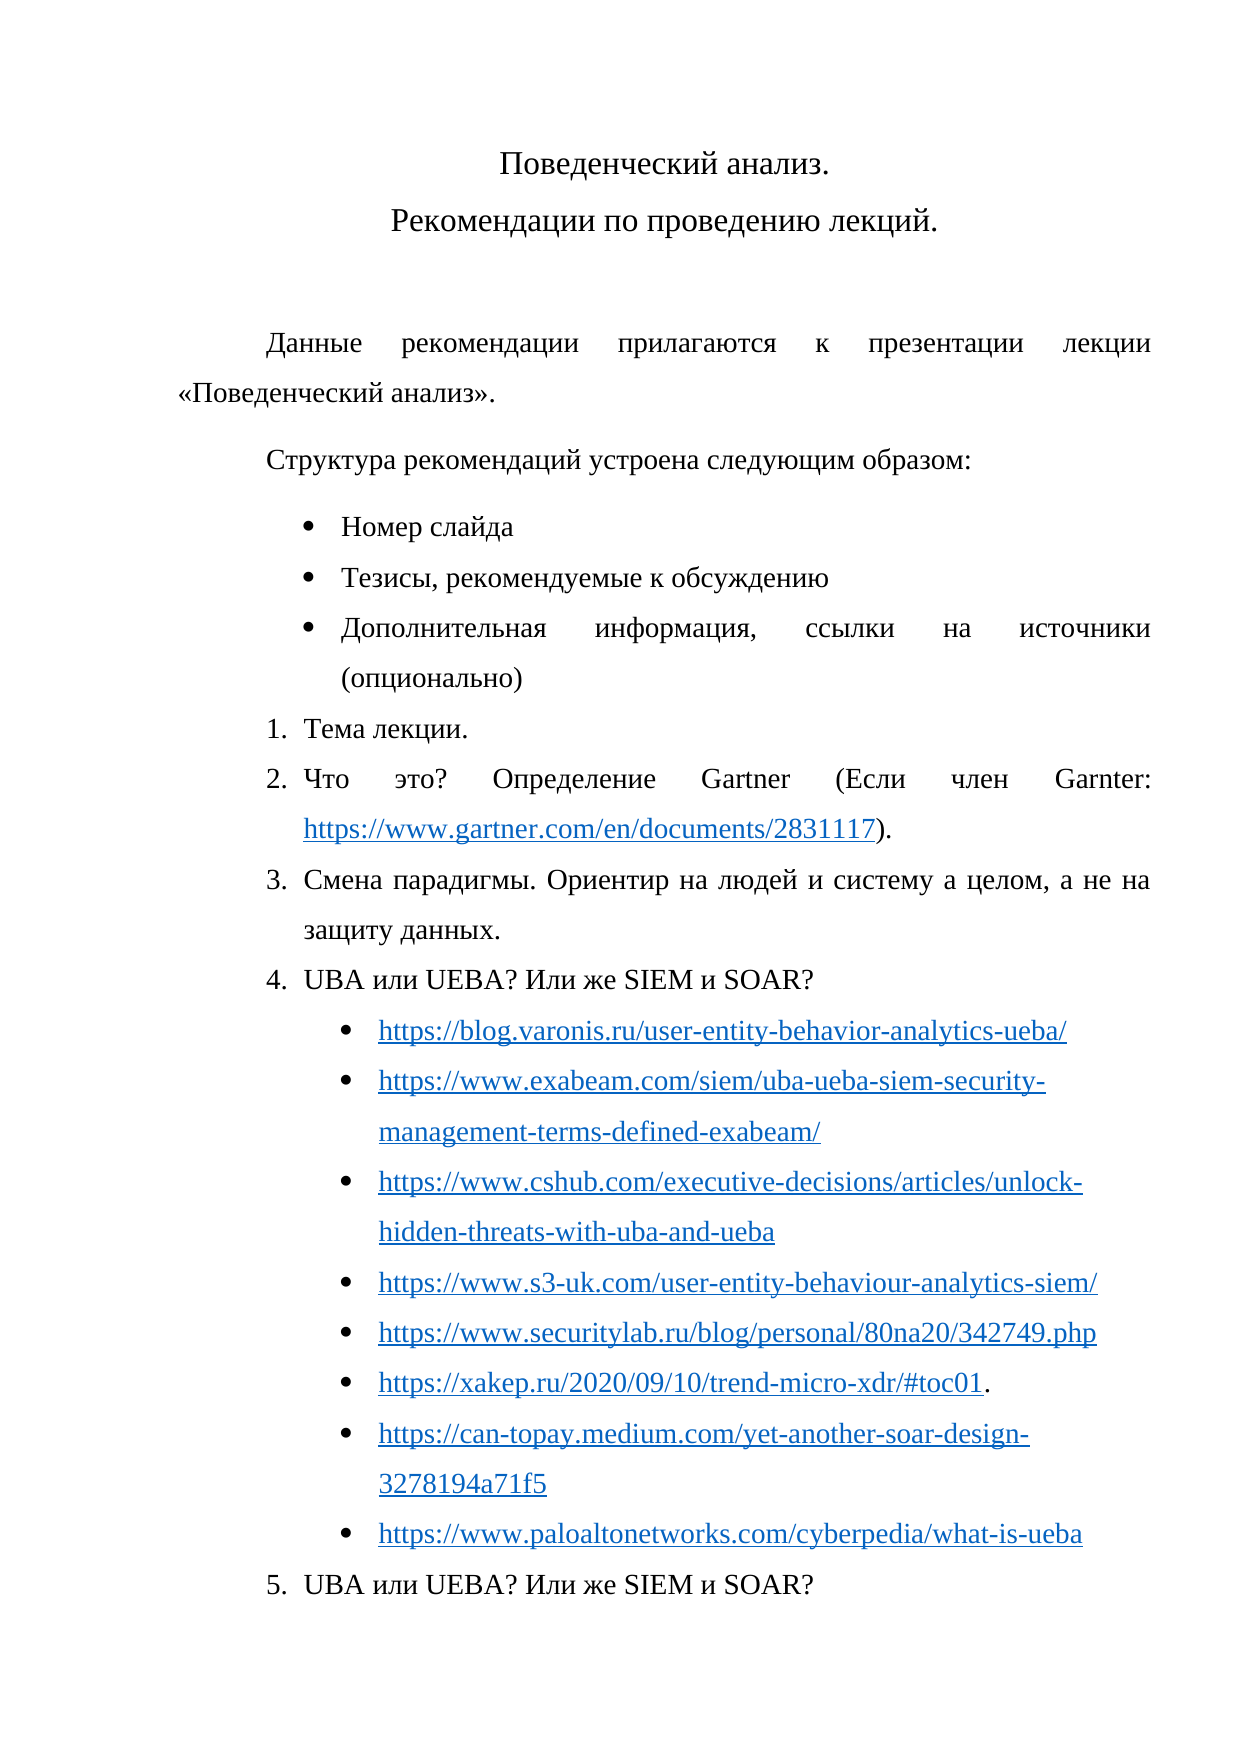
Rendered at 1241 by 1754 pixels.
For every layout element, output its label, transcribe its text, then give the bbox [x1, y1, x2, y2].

list https://www.exabeam.com/siem/uba-ueba-siem-security-management-terms-defined-exabeam/ [341, 1063, 1152, 1147]
list Смена парадигмы. Ориентир на людей и систему а целом, а не на защиту данных. [266, 862, 1152, 946]
list https://www.s3-uk.com/user-entity-behaviour-analytics-siem/ [341, 1265, 1152, 1298]
list https://www.cshub.com/executive-decisions/articles/unlock-hidden-threats-with-uba-and-ueba [341, 1164, 1152, 1248]
list Что это? Определение Gartner (Если член Garnter: https://www.gartner.com/en/documents/2831117). [266, 761, 1152, 845]
text Структура рекомендаций устроена следующим образом: [177, 442, 1152, 476]
list Тема лекции. [266, 711, 1152, 744]
text Данные рекомендации прилагаются к презентации лекции «Поведенческий анализ». [177, 325, 1152, 409]
list https://www.paloaltonetworks.com/cyberpedia/what-is-ueba [341, 1517, 1152, 1550]
list UBA или UEBA? Или же SIEM и SOAR? [266, 962, 1152, 996]
subtitle Поведенческий анализ. Рекомендации по проведению лекций. [177, 143, 1152, 239]
list https://xakep.ru/2020/09/10/trend-micro-xdr/#toc01. [341, 1366, 1152, 1399]
list Номер слайда [303, 509, 1152, 543]
list UBA или UEBA? Или же SIEM и SOAR? [266, 1567, 1152, 1601]
list https://can-topay.medium.com/yet-another-soar-design-3278194a71f5 [341, 1416, 1152, 1500]
list https://blog.varonis.ru/user-entity-behavior-analytics-ueba/ [341, 1013, 1152, 1046]
list Тезисы, рекомендуемые к обсуждению [303, 560, 1152, 593]
list https://www.securitylab.ru/blog/personal/80na20/342749.php [341, 1315, 1152, 1349]
list Дополнительная информация, ссылки на источники (опционально) [303, 610, 1152, 694]
